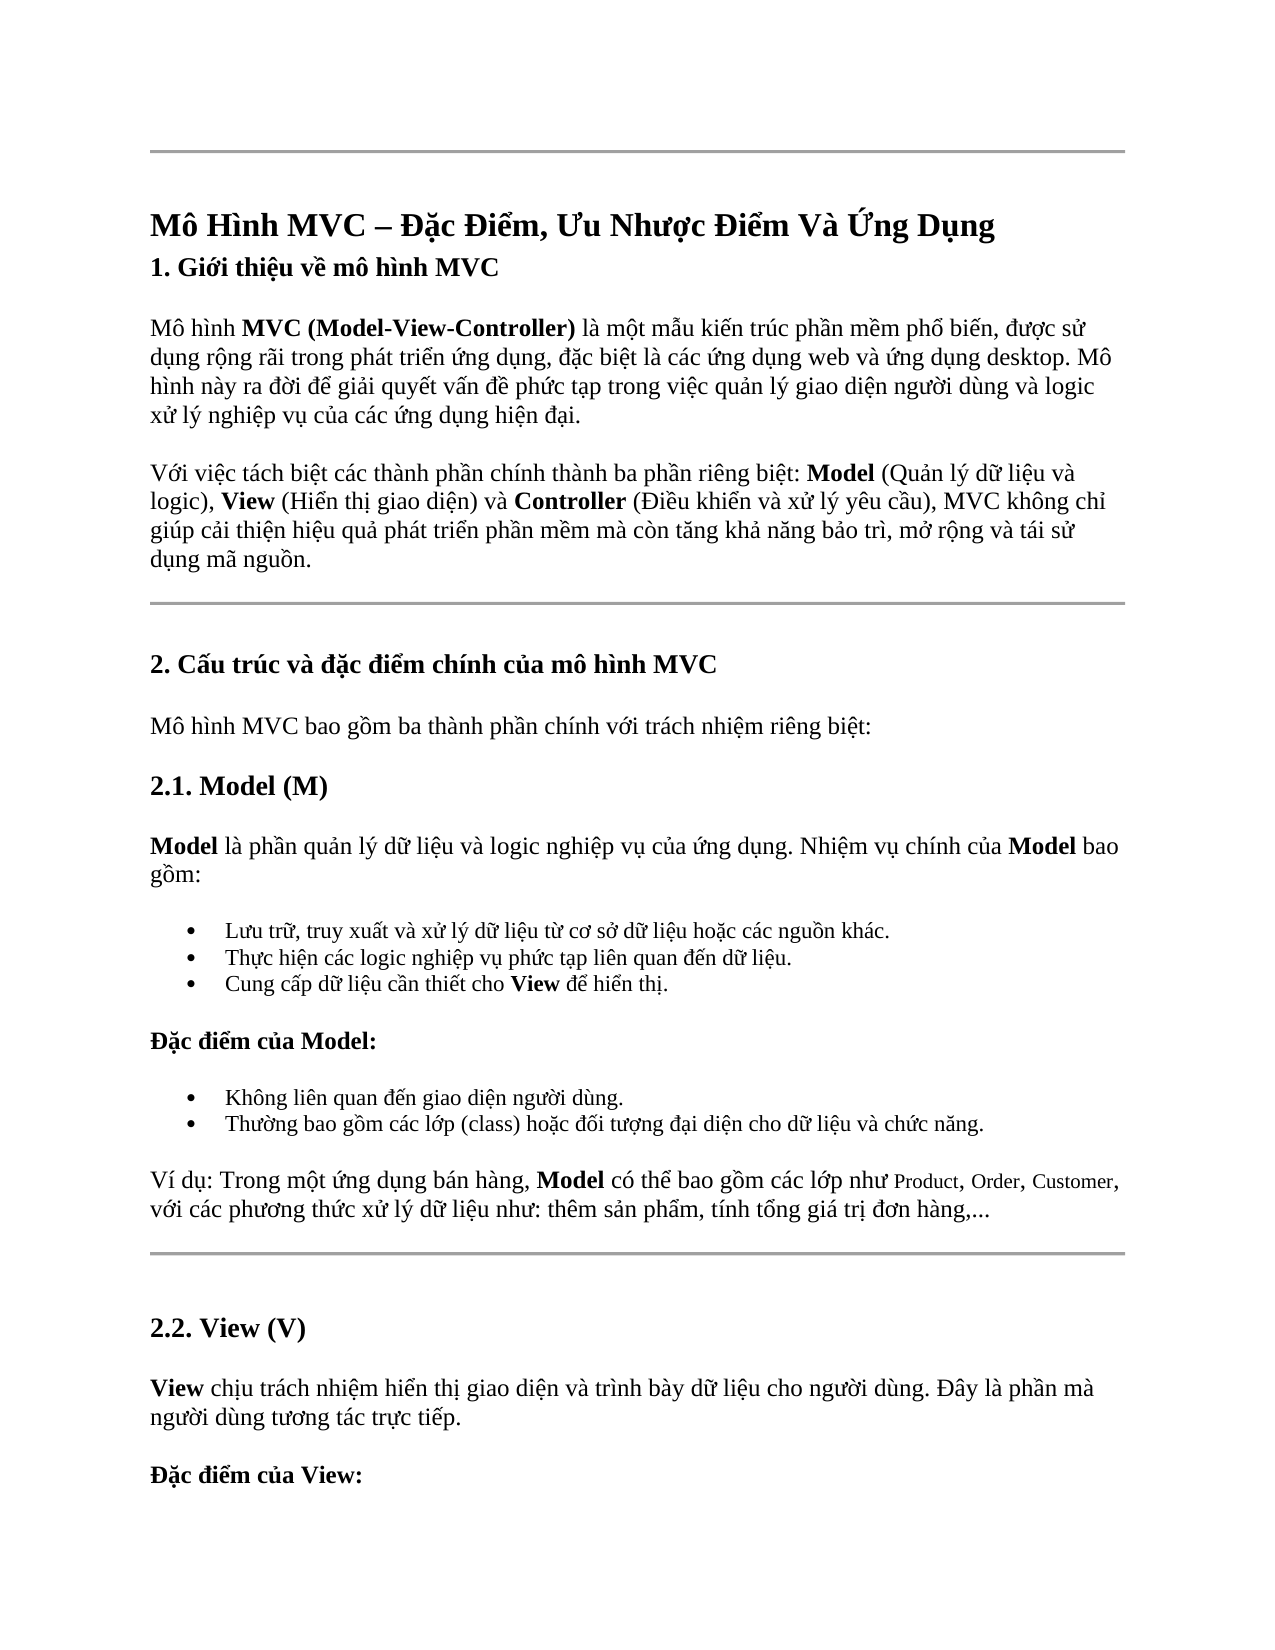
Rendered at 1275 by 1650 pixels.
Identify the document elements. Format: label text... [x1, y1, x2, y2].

subtitle 1. Giới thiệu về mô hình MVC [150, 251, 1125, 282]
subtitle 2.2. View (V) [150, 1312, 1125, 1344]
text Với việc tách biệt các thành phần chính thành ba phần riêng biệt: Model (Quản lý dữ liệu và logic), View (Hiển thị giao diện) và Controller (Điều khiển và xử lý yêu cầu), MVC không chỉ giúp cải thiện hiệu quả phát triển phần mềm mà còn tăng khả năng bảo trì, mở rộng và tái sử dụng mã nguồn. [150, 458, 1125, 573]
subtitle 2. Cấu trúc và đặc điểm chính của mô hình MVC [150, 649, 1125, 680]
list Lưu trữ, truy xuất và xử lý dữ liệu từ cơ sở dữ liệu hoặc các nguồn khác. [187, 917, 1125, 944]
list Thực hiện các logic nghiệp vụ phức tạp liên quan đến dữ liệu. [187, 944, 1125, 970]
text Mô hình MVC (Model-View-Controller) là một mẫu kiến trúc phần mềm phổ biến, được sử dụng rộng rãi trong phát triển ứng dụng, đặc biệt là các ứng dụng web và ứng dụng desktop. Mô hình này ra đời để giải quyết vấn đề phức tạp trong việc quản lý giao diện người dùng và logic xử lý nghiệp vụ của các ứng dụng hiện đại. [150, 313, 1125, 428]
text Đặc điểm của Model: [150, 1026, 1125, 1054]
list Cung cấp dữ liệu cần thiết cho View để hiển thị. [187, 970, 1125, 997]
text Ví dụ: Trong một ứng dụng bán hàng, Model có thể bao gồm các lớp như Product, Order, Customer, với các phương thức xử lý dữ liệu như: thêm sản phẩm, tính tổng giá trị đơn hàng,... [150, 1166, 1125, 1223]
text Model là phần quản lý dữ liệu và logic nghiệp vụ của ứng dụng. Nhiệm vụ chính của Model bao gồm: [150, 831, 1125, 888]
list Không liên quan đến giao diện người dùng. [187, 1084, 1125, 1110]
text Đặc điểm của View: [150, 1460, 1125, 1488]
text Mô hình MVC bao gồm ba thành phần chính với trách nhiệm riêng biệt: [150, 711, 1125, 740]
subtitle Mô Hình MVC – Đặc Điểm, Ưu Nhược Điểm Và Ứng Dụng [150, 205, 1125, 243]
list Thường bao gồm các lớp (class) hoặc đối tượng đại diện cho dữ liệu và chức năng. [187, 1110, 1125, 1136]
subtitle 2.1. Model (M) [150, 769, 1125, 802]
text View chịu trách nhiệm hiển thị giao diện và trình bày dữ liệu cho người dùng. Đây là phần mà người dùng tương tác trực tiếp. [150, 1373, 1125, 1431]
